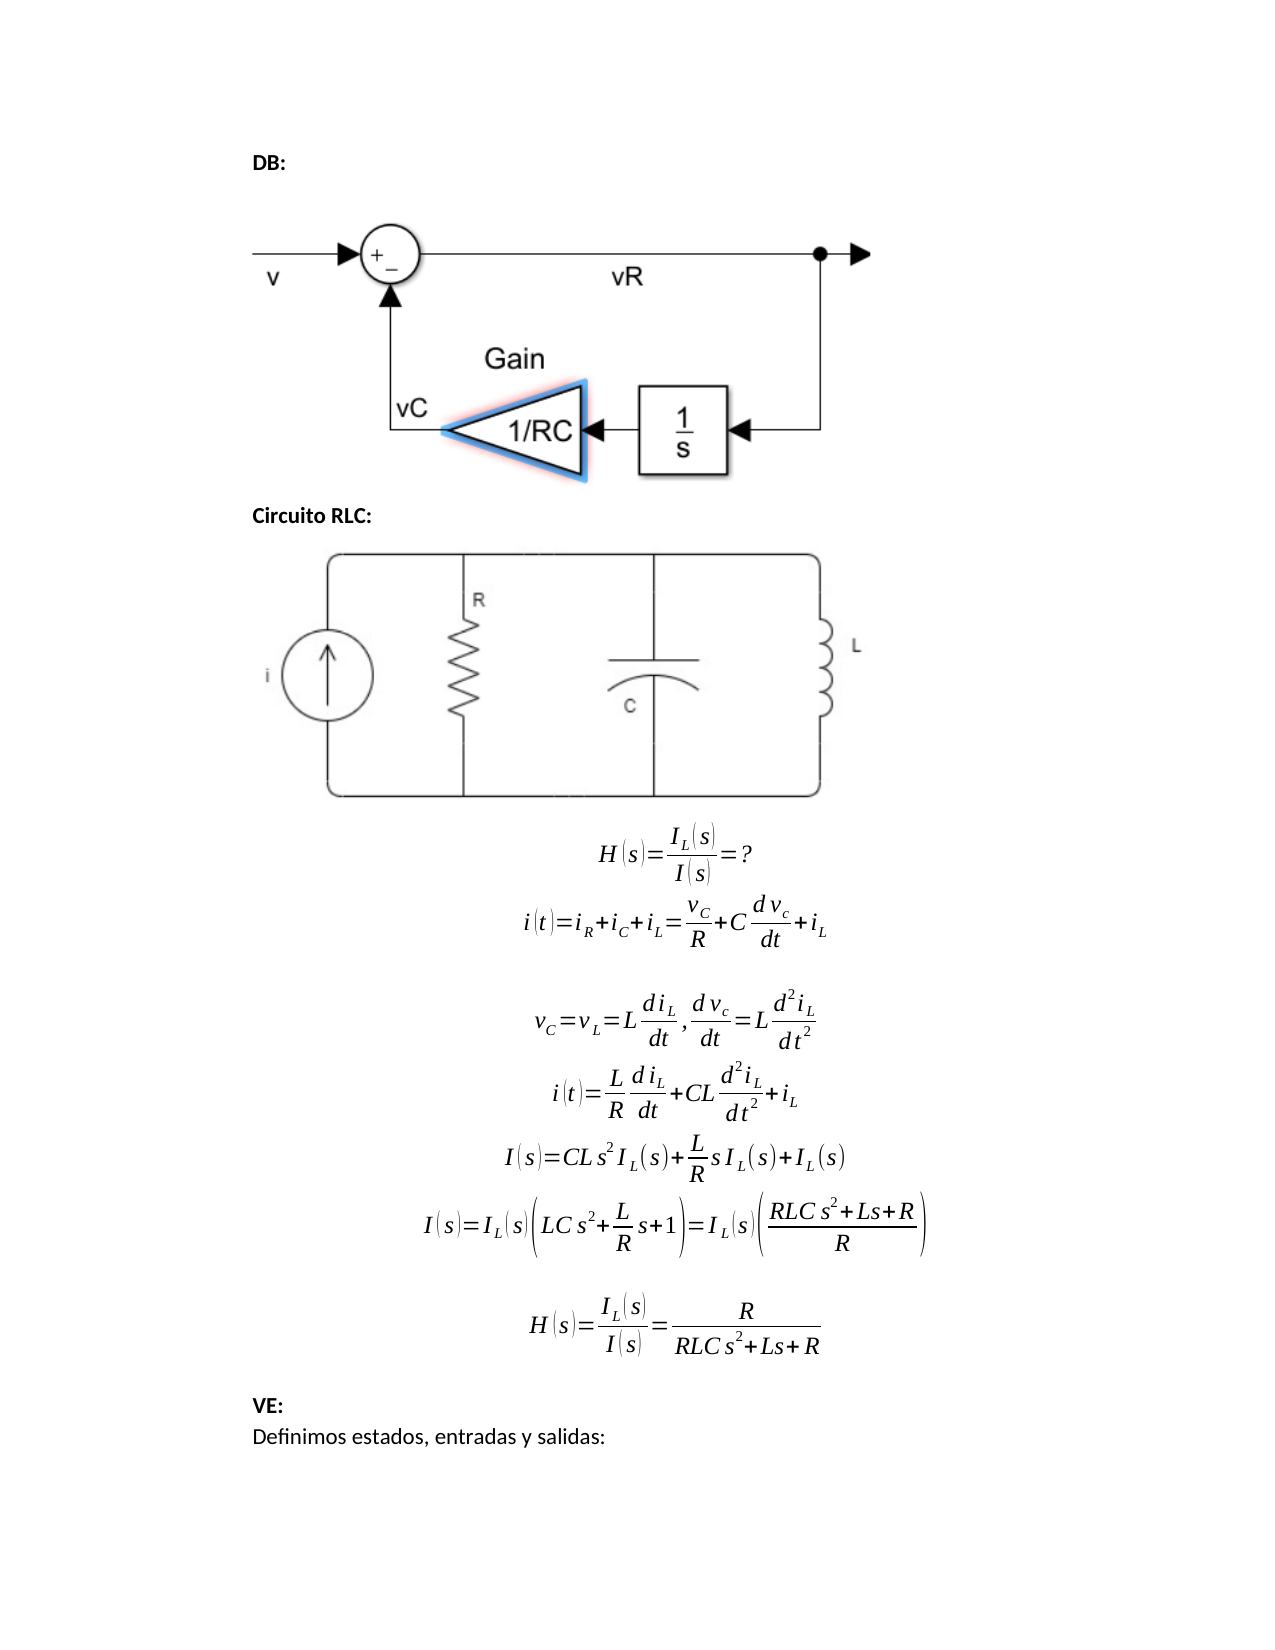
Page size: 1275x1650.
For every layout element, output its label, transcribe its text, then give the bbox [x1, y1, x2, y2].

list DB: [252, 148, 1098, 176]
list Definimos estados, entradas y salidas: [252, 1422, 1098, 1450]
picture [252, 531, 884, 819]
list VE: [252, 1392, 1098, 1420]
picture [252, 177, 871, 499]
list Circuito RLC: [252, 501, 1098, 529]
